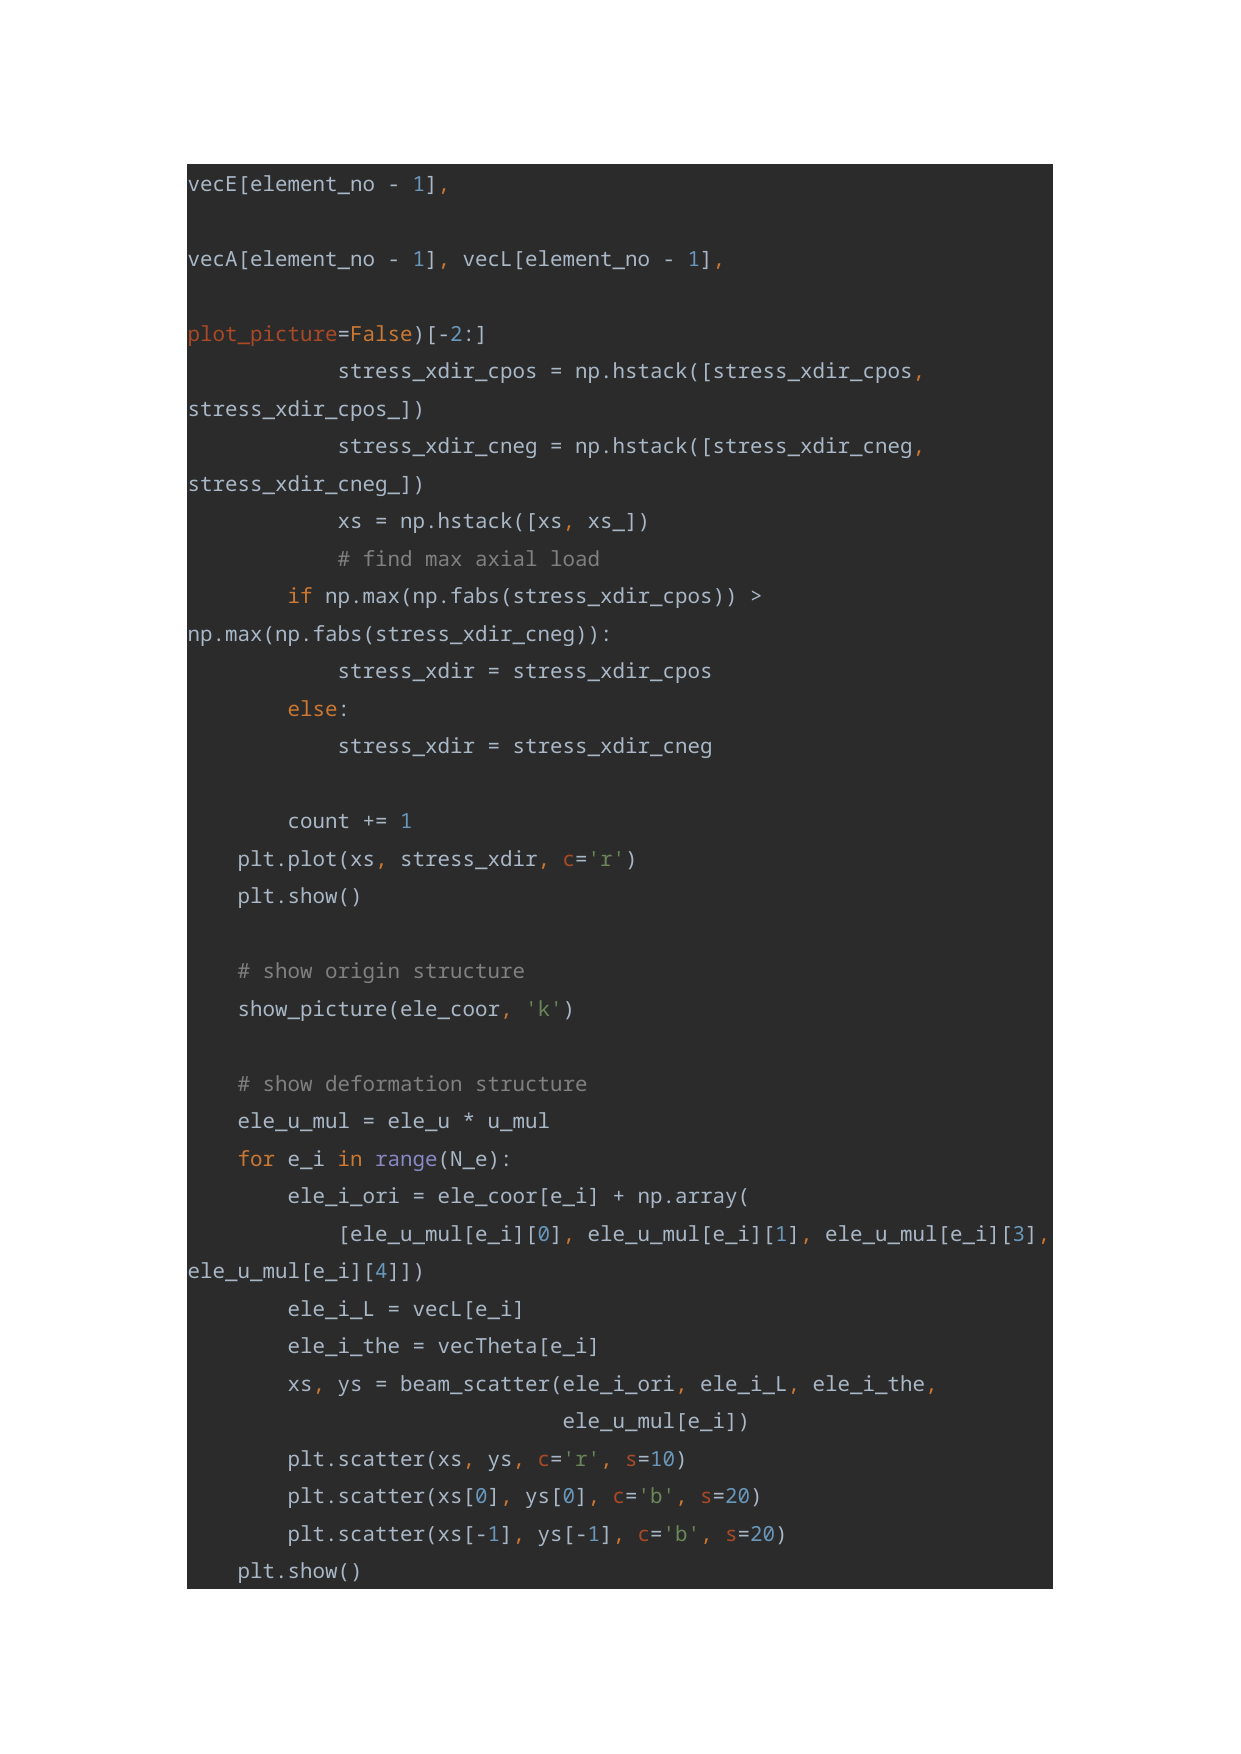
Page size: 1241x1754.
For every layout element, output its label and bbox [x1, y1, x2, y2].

text [187, 164, 1053, 1589]
